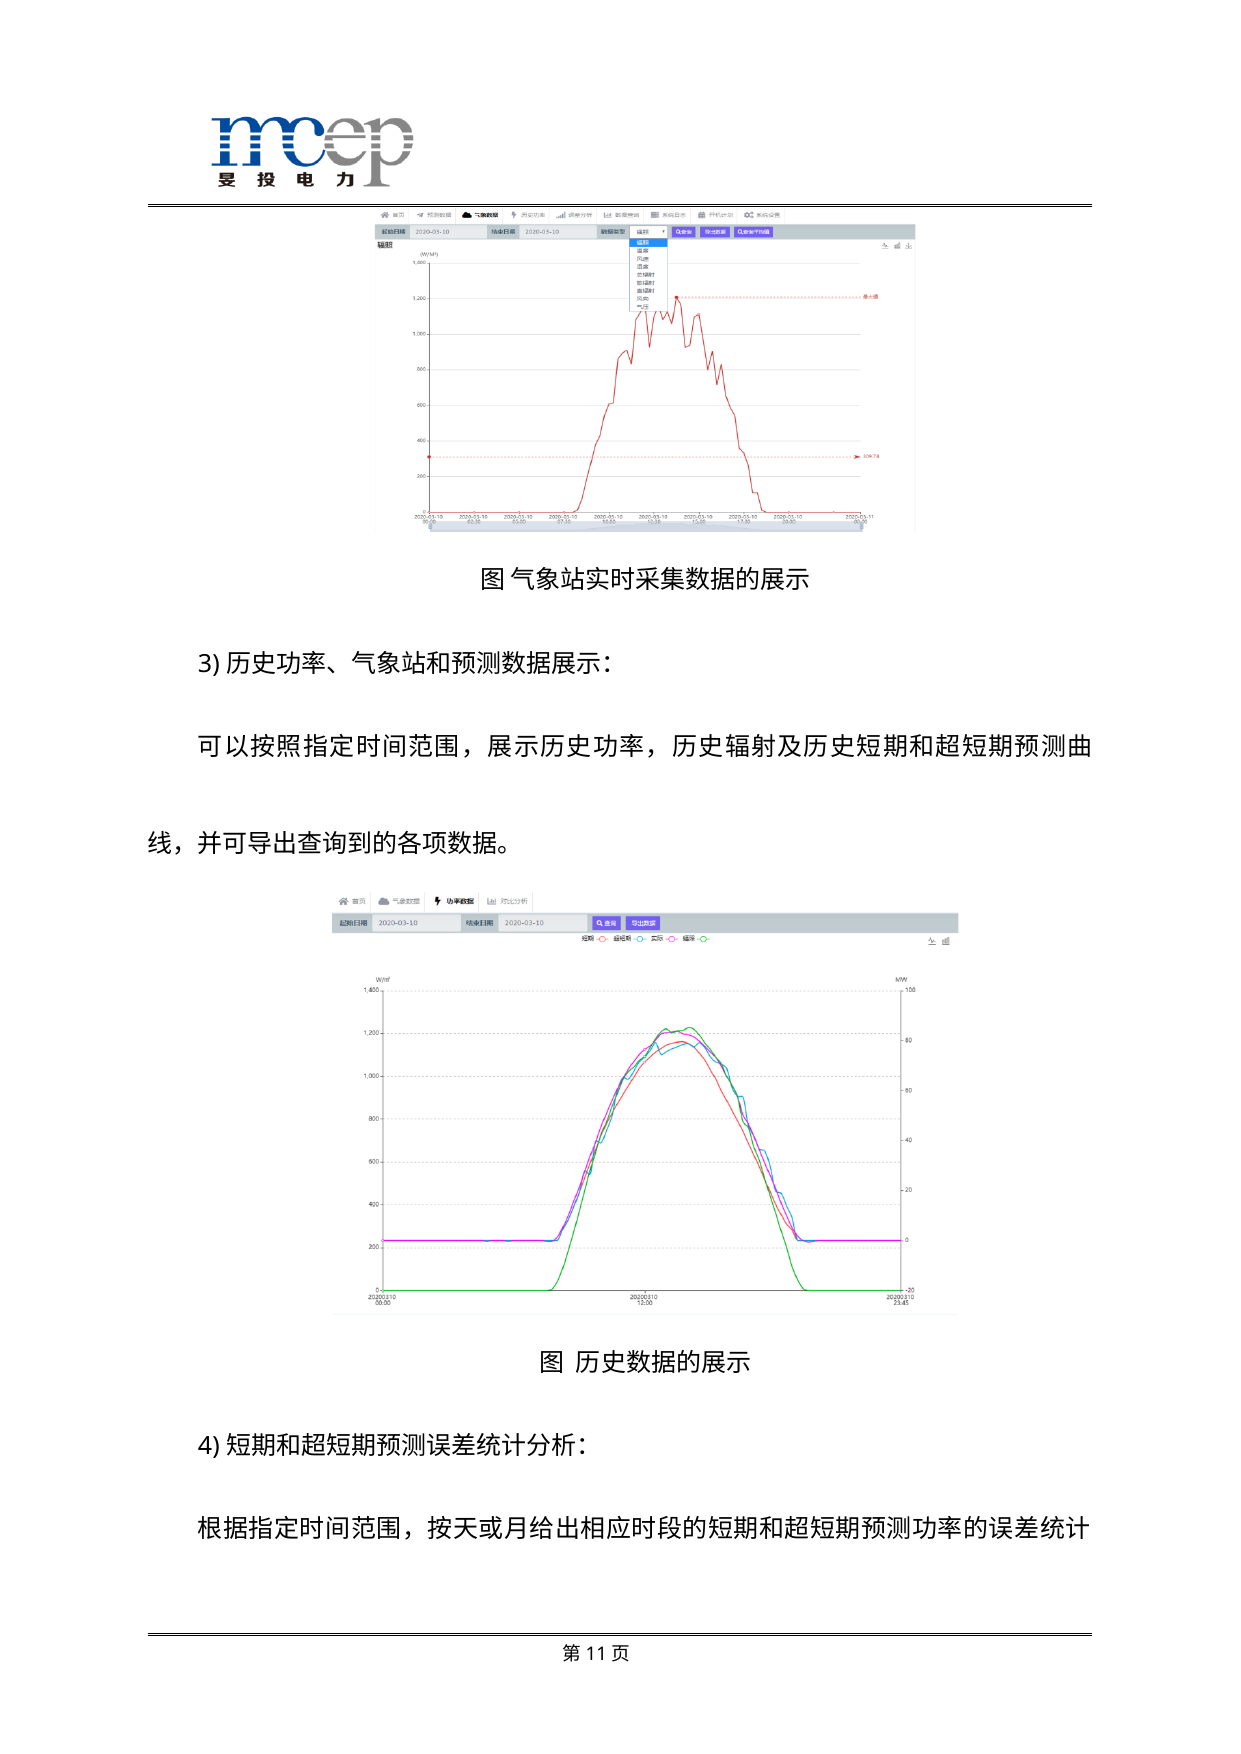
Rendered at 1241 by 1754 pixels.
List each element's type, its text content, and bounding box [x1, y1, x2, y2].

text 根据指定时间范围，按天或月给出相应时段的短期和超短期预测功率的误差统计分析结果，包括均方根误差百分比，平均相对误差百分比，同时可以给出该时段内的合格率和上传率百分比。 [148, 1494, 1092, 1559]
text 4) 短期和超短期预测误差统计分析： [148, 1411, 1092, 1476]
picture [332, 892, 959, 1315]
picture [191, 101, 433, 203]
text 图 历史数据的展示 [148, 1328, 1092, 1393]
text 图 气象站实时采集数据的展示 [148, 546, 1092, 611]
text 3) 历史功率、气象站和预测数据展示： [148, 629, 1092, 694]
text 可以按照指定时间范围，展示历史功率，历史辐射及历史短期和超短期预测曲线，并可导出查询到的各项数据。 [148, 712, 1092, 874]
picture [374, 208, 916, 532]
